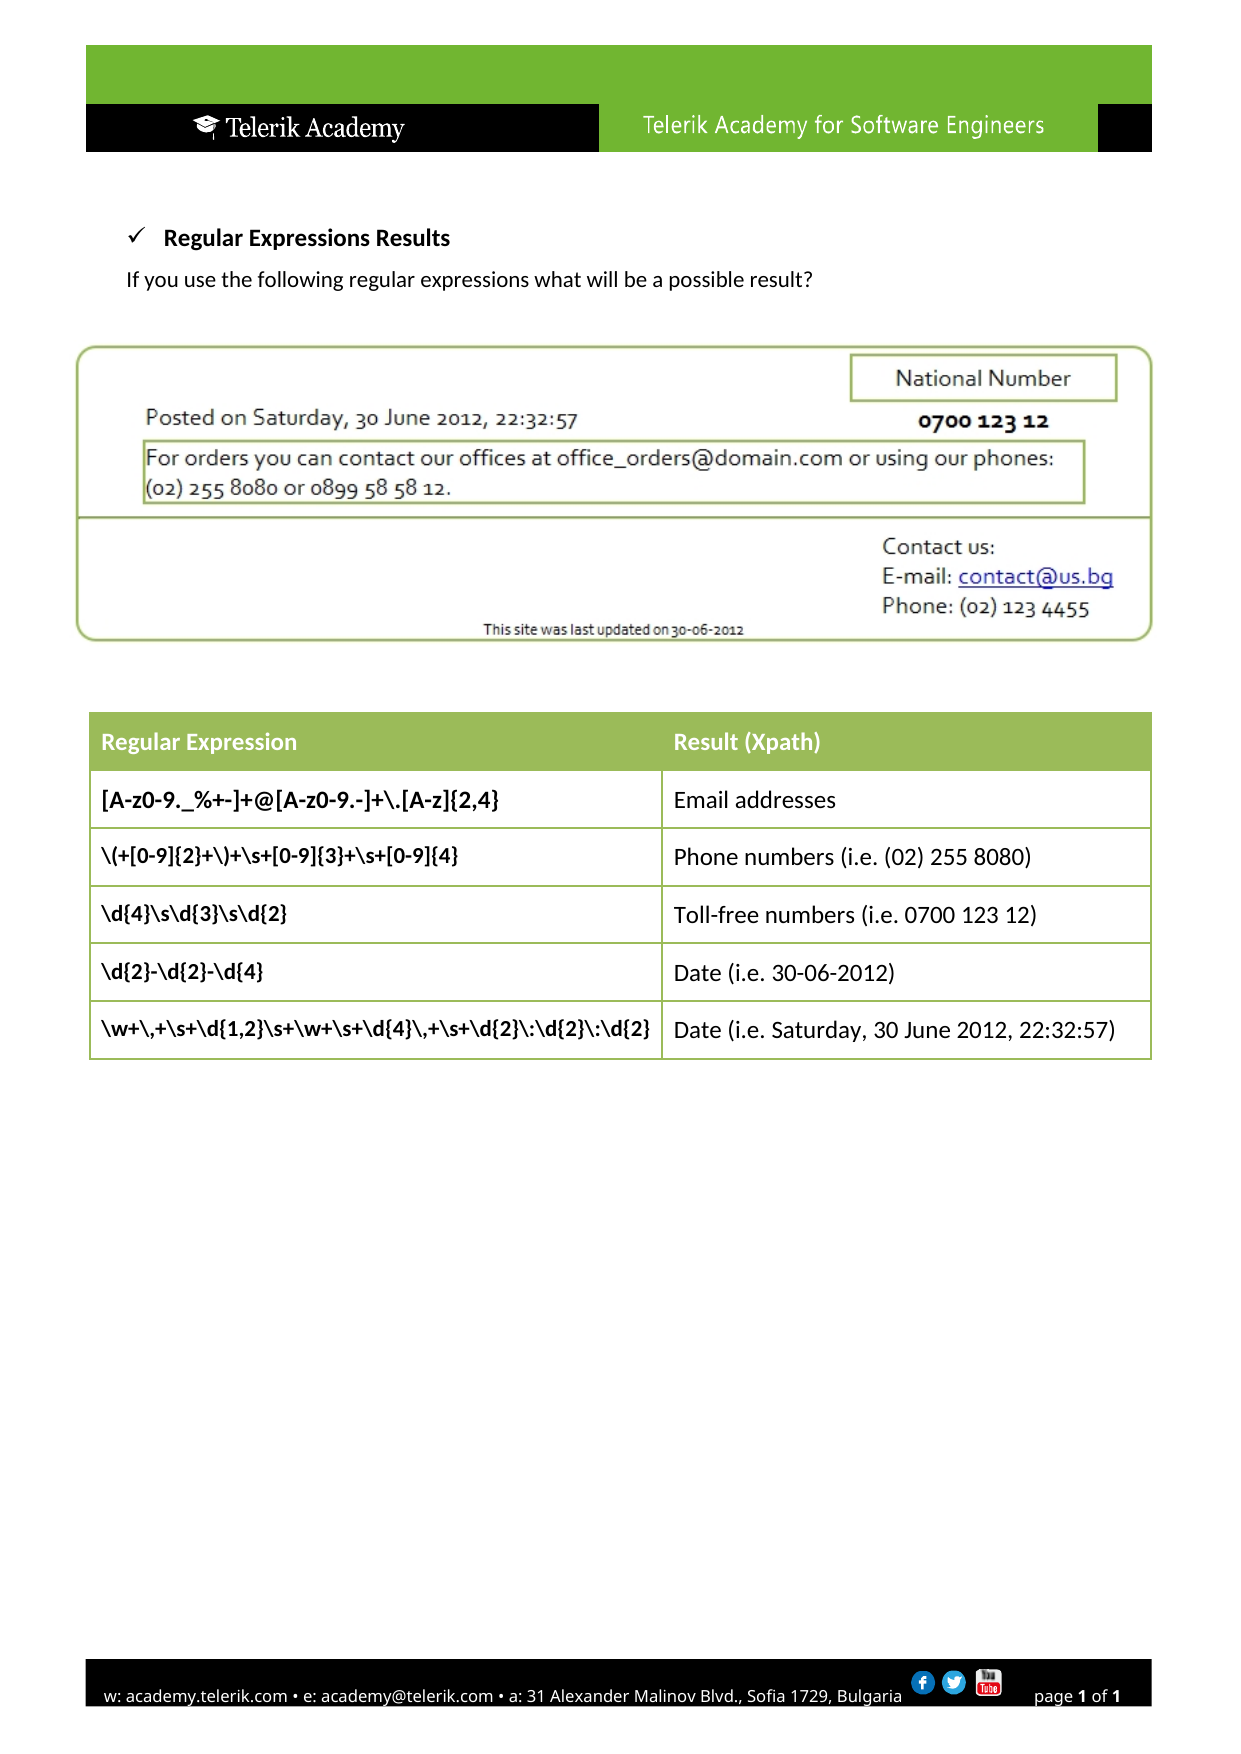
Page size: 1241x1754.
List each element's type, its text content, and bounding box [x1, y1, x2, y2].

table_cell Date (i.e. Saturday, 30 June 2012, 22:32:57) [663, 1002, 1150, 1057]
table_cell \w+\,+\s+\d{1,2}\s+\w+\s+\d{4}\,+\s+\d{2}\:\d{2}\:\d{2} [91, 1002, 661, 1057]
subtitle Regular Expressions Results [126, 222, 1152, 252]
picture [68, 340, 1158, 647]
table_cell Phone numbers (i.e. (02) 255 8080) [663, 829, 1150, 884]
table_cell [A-z0-9._%+-]+@[A-z0-9.-]+\.[A-z]{2,4} [91, 771, 661, 827]
table_cell \(+[0-9]{2}+\)+\s+[0-9]{3}+\s+[0-9]{4} [91, 829, 661, 884]
table_header Result (Xpath) [663, 714, 1150, 769]
table_header Regular Expression [91, 714, 661, 769]
table_cell Toll-free numbers (i.e. 0700 123 12) [663, 887, 1150, 942]
text If you use the following regular expressions what will be a possible result? [89, 265, 1152, 293]
table_cell \d{2}-\d{2}-\d{4} [91, 944, 661, 1000]
table_cell \d{4}\s\d{3}\s\d{2} [91, 887, 661, 942]
table_cell Email addresses [663, 771, 1150, 827]
table_cell Date (i.e. 30-06-2012) [663, 944, 1150, 1000]
